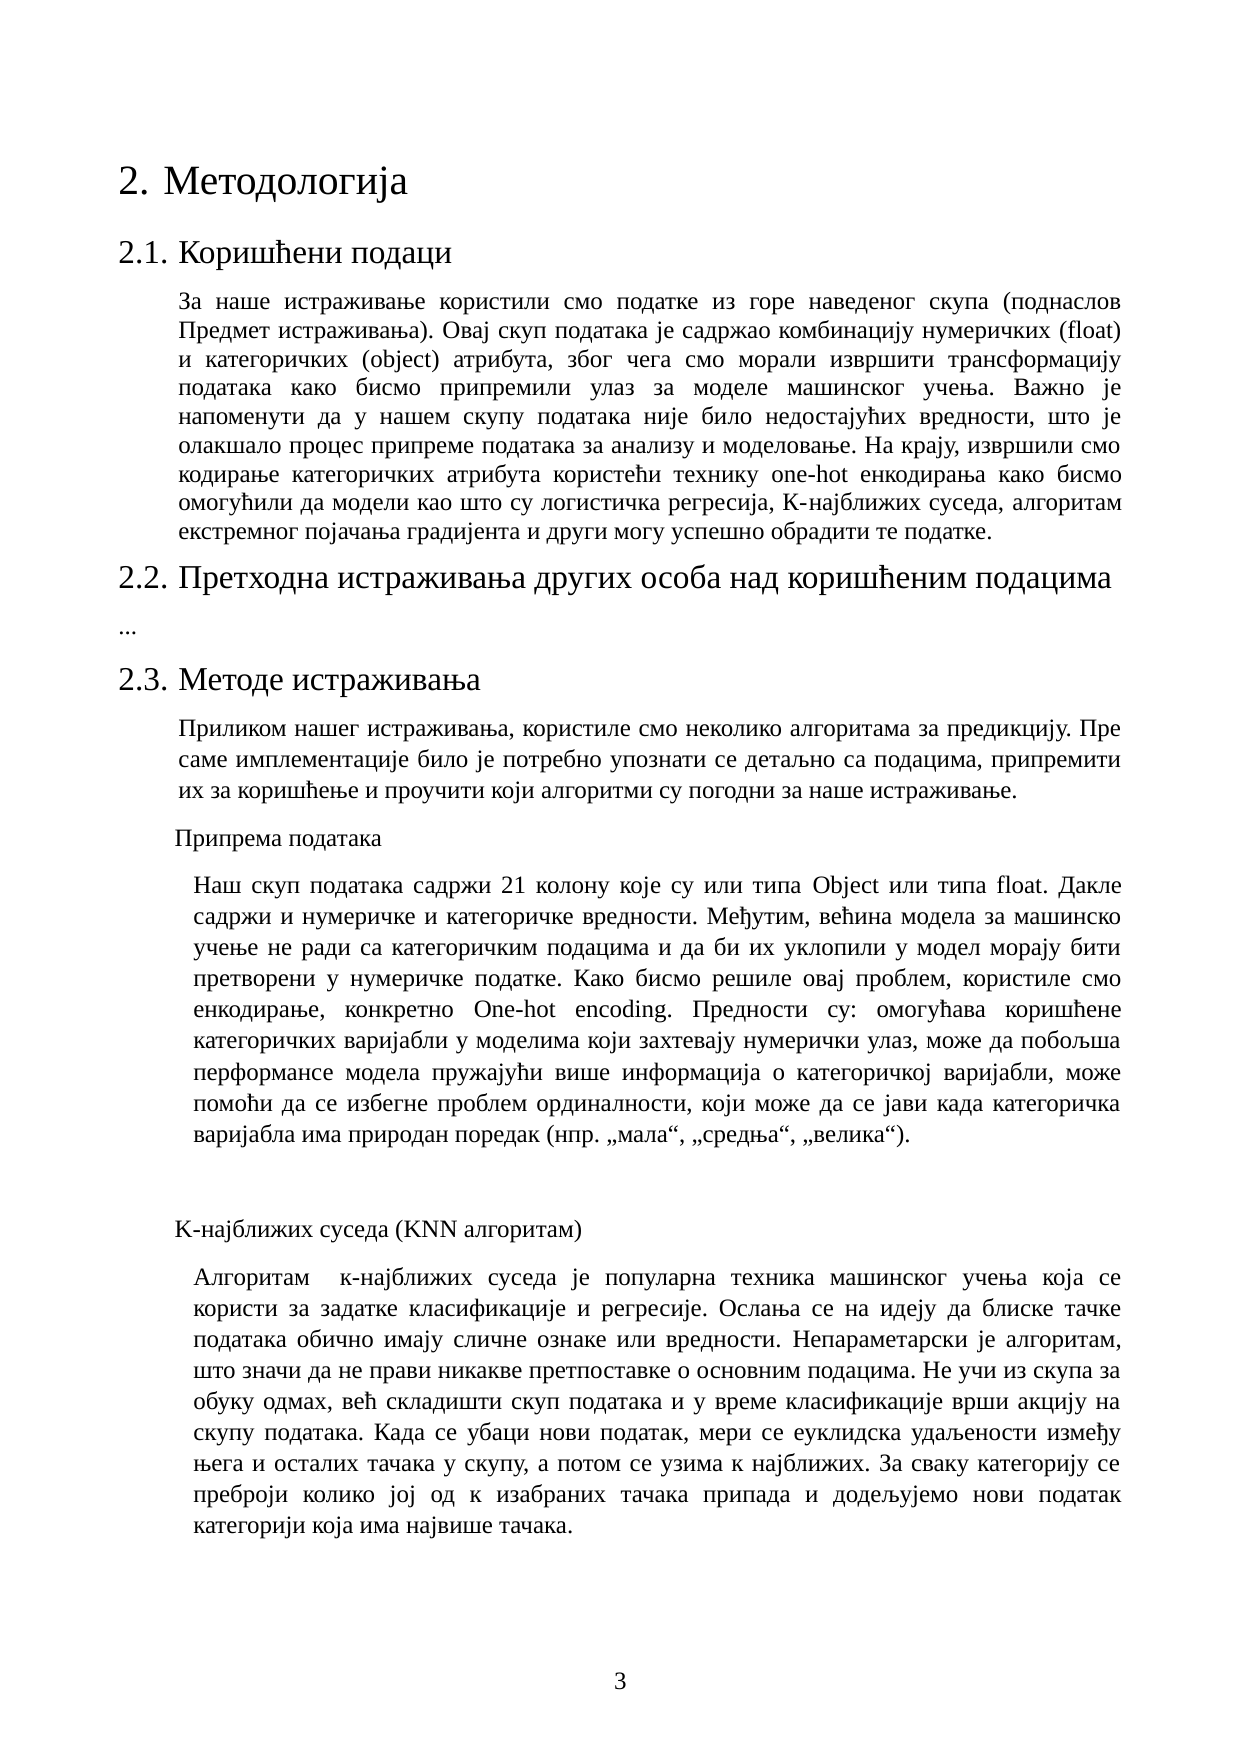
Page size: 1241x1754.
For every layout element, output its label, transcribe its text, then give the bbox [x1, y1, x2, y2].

subtitle Методе истраживања [118, 659, 1122, 697]
subtitle Методологија [118, 156, 1122, 203]
text Припрема података [118, 823, 1122, 851]
subtitle Коришћени подаци [118, 232, 1122, 271]
text ... [118, 611, 1122, 640]
text За наше истраживање користили смо податке из горе наведеног скупа (поднаслов Предмет истраживања). Овај скуп података је садржао комбинацију нумеричких (float) и категоричких (object) атрибута, због чега смо морали извршити трансформацију података како бисмо припремили улаз за моделе машинског учења. Важно је напоменути да у нашем скупу података није било недостајућих вредности, што је олакшало процес припреме података за анализу и моделовање. На крају, извршили смо кодирање категоричких атрибута користећи технику one-hot енкодирања како бисмо омогућили да модели као што су логистичка регресија, К-најближих суседа, алгоритам екстремног појачања градијента и други могу успешно обрадити те податке. [178, 286, 1122, 545]
text Наш скуп података садржи 21 колону које су или типа Object или типа float. Дакле садржи и нумеричке и категоричке вредности. Међутим, већина модела за машинско учење не ради са категоричким подацима и да би их уклопили у модел морају бити претворени у нумеричке податке. Како бисмо решиле овај проблем, користиле смо енкодирање, конкретно One-hot encoding. Предности су: омогућава коришћене категоричких варијабли у моделима који захтевају нумерички улаз, може да побољша перформансе модела пружајући више информација о категоричкој варијабли, може помоћи да се избегне проблем ординалности, који може да се јави када категоричка варијабла има природан поредак (нпр. „мала“, „средња“, „велика“). [193, 870, 1122, 1147]
text K-најближих суседа (KNN алгоритам) [118, 1214, 1122, 1243]
subtitle Претходна истраживања других особа над коришћеним подацима [118, 557, 1122, 596]
text Приликом нашег истраживања, користиле смо неколико алгоритама за предикцију. Пре саме имплементације било је потребно упознати се детаљно са подацима, припремити их за коришћење и проучити који алгоритми су погодни за наше истраживање. [178, 713, 1122, 804]
text Алгоритам к-најближих суседа је популарна техника машинског учења која се користи за задатке класификације и регресије. Ослања се на идеју да блиске тачке података обично имају сличне ознаке или вредности. Непараметарски је алгоритам, што значи да не прави никакве претпоставке о основним подацима. Не учи из скупа за обуку одмах, већ складишти скуп података и у време класификације врши акцију на скупу података. Када се убаци нови податак, мери се еуклидска удаљености између њега и осталих тачака у скупу, а потом се узима к најближих. За сваку категорију се преброји колико јој од к изабраних тачака припада и додељујемо нови податак категорији која има највише тачака. [193, 1262, 1122, 1539]
